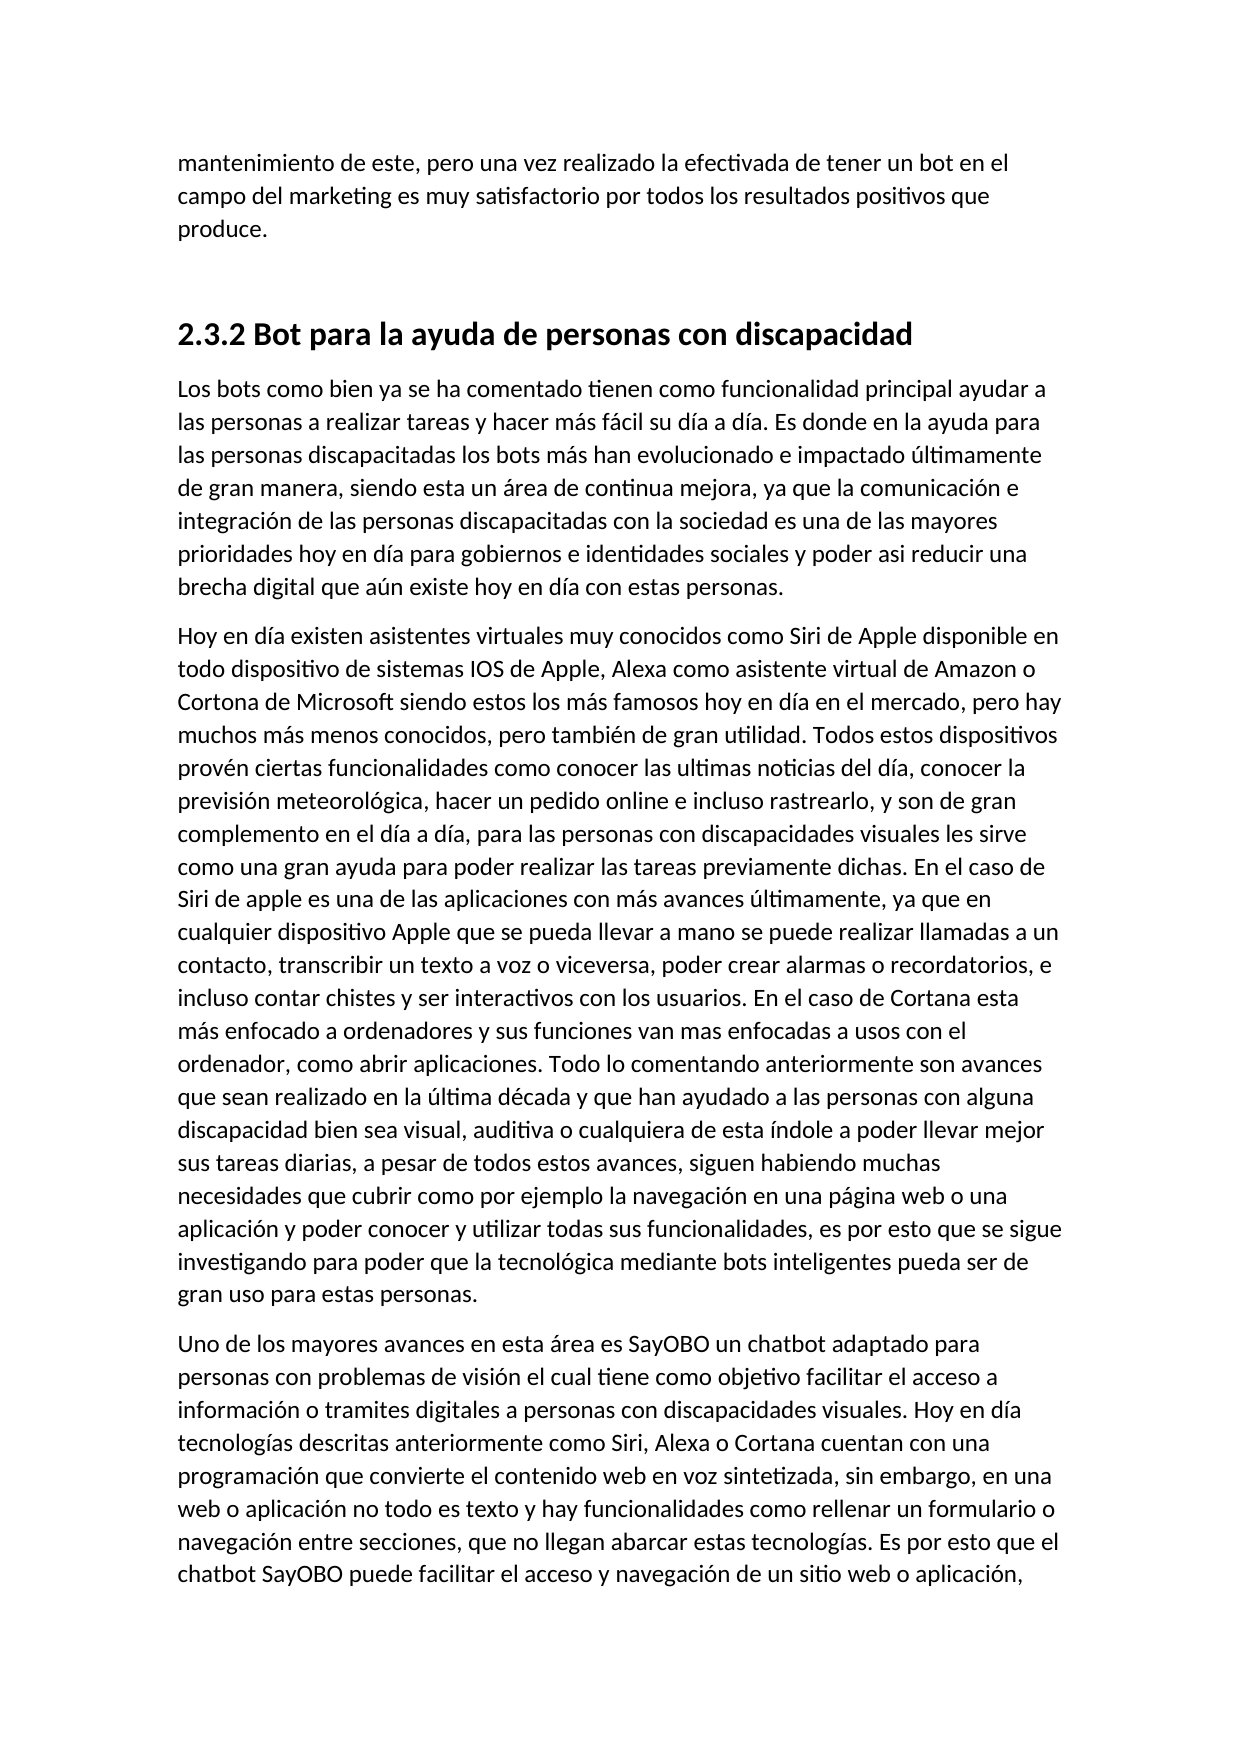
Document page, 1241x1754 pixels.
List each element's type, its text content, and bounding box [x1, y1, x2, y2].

text 2.3.2 Bot para la ayuda de personas con discapacidad [177, 313, 1063, 353]
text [177, 1328, 1063, 1589]
text Hoy en día existen asistentes virtuales muy conocidos como Siri de Apple disponible en todo dispositivo de sistemas IOS de Apple, Alexa como asistente virtual de Amazon o Cortona de Microsoft siendo estos los más famosos hoy en día en el mercado, pero hay muchos más menos conocidos, pero también de gran utilidad. Todos estos dispositivos provén ciertas funcionalidades como conocer las ultimas noticias del día, conocer la previsión meteorológica, hacer un pedido online e incluso rastrearlo, y son de gran complemento en el día a día, para las personas con discapacidades visuales les sirve como una gran ayuda para poder realizar las tareas previamente dichas. En el caso de Siri de apple es una de las aplicaciones con más avances últimamente, ya que en cualquier dispositivo Apple que se pueda llevar a mano se puede realizar llamadas a un contacto, transcribir un texto a voz o viceversa, poder crear alarmas o recordatorios, e incluso contar chistes y ser interactivos con los usuarios. En el caso de Cortana esta más enfocado a ordenadores y sus funciones van mas enfocadas a usos con el ordenador, como abrir aplicaciones. Todo lo comentando anteriormente son avances que sean realizado en la última década y que han ayudado a las personas con alguna discapacidad bien sea visual, auditiva o cualquiera de esta índole a poder llevar mejor sus tareas diarias, a pesar de todos estos avances, siguen habiendo muchas necesidades que cubrir como por ejemplo la navegación en una página web o una aplicación y poder conocer y utilizar todas sus funcionalidades, es por esto que se sigue investigando para poder que la tecnológica mediante bots inteligentes pueda ser de gran uso para estas personas. [177, 620, 1063, 1309]
text Los bots como bien ya se ha comentado tienen como funcionalidad principal ayudar a las personas a realizar tareas y hacer más fácil su día a día. Es donde en la ayuda para las personas discapacitadas los bots más han evolucionado e impactado últimamente de gran manera, siendo esta un área de continua mejora, ya que la comunicación e integración de las personas discapacitadas con la sociedad es una de las mayores prioridades hoy en día para gobiernos e identidades sociales y poder asi reducir una brecha digital que aún existe hoy en día con estas personas. [177, 373, 1063, 601]
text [177, 148, 1063, 244]
